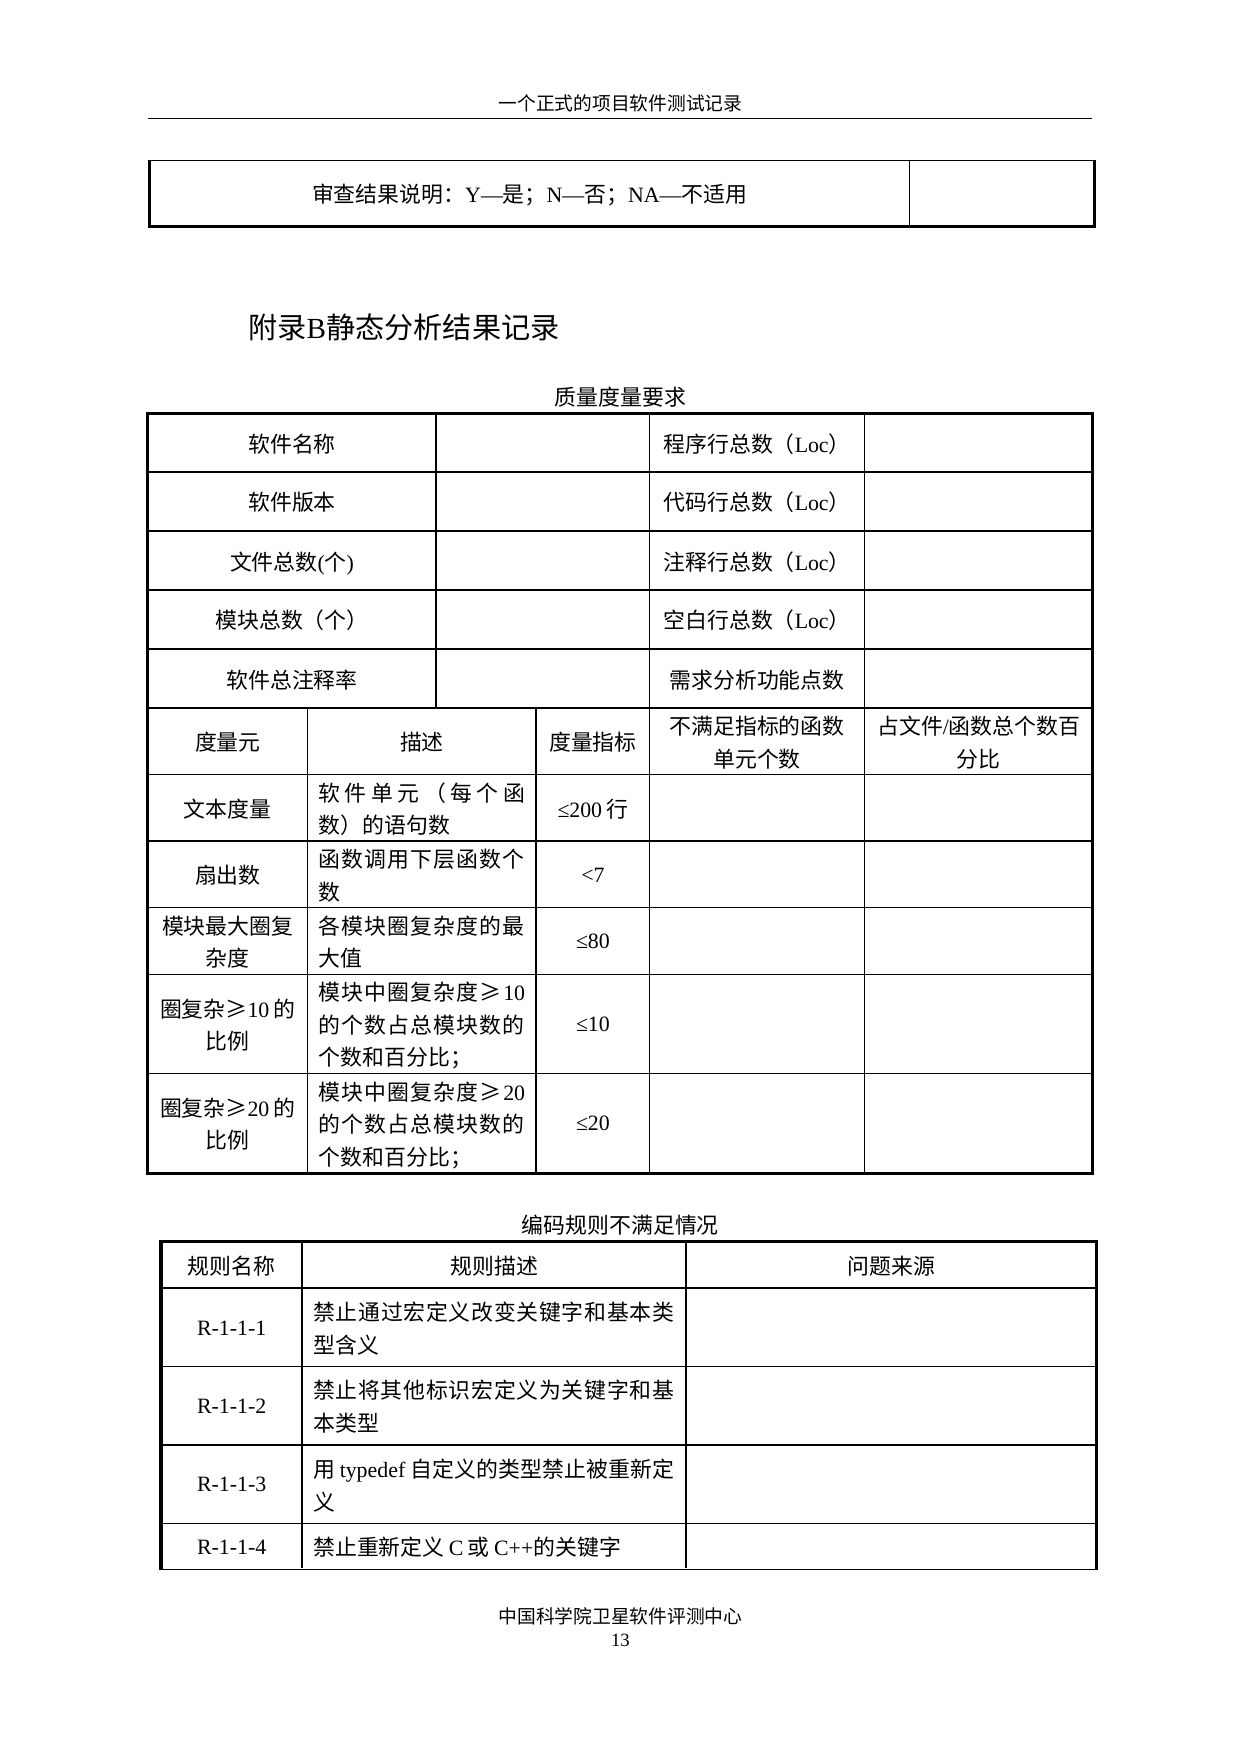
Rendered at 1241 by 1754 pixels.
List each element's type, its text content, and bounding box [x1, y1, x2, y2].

table_cell ≤10 [537, 975, 649, 1072]
table_cell 禁止通过宏定义改变关键字和基本类型含义 [303, 1289, 685, 1366]
table_cell [865, 908, 1091, 973]
table_cell R-1-1-4 [163, 1524, 301, 1568]
table_cell 扇出数 [149, 842, 307, 907]
table_cell [650, 975, 864, 1072]
table_cell 各模块圈复杂度的最大值 [308, 908, 535, 973]
table_cell ≤80 [537, 908, 649, 973]
table_cell 模块最大圈复杂度 [149, 908, 307, 973]
table_cell [687, 1524, 1095, 1568]
table_cell [865, 1074, 1091, 1172]
table_cell 禁止将其他标识宏定义为关键字和基本类型 [303, 1367, 685, 1444]
table_cell 度量元 [149, 709, 307, 774]
table_cell ≤20 [537, 1074, 649, 1172]
table_cell [650, 1074, 864, 1172]
table_cell <7 [537, 842, 649, 907]
table_header 规则描述 [303, 1243, 685, 1287]
table_cell 代码行总数（Loc） [650, 473, 864, 530]
table_cell ≤200行 [537, 775, 649, 840]
table_cell [910, 161, 1093, 225]
table_cell 软件版本 [149, 473, 435, 530]
table_cell R-1-1-2 [163, 1367, 301, 1444]
table_cell [687, 1446, 1095, 1522]
table_cell 圈复杂≥10的比例 [149, 975, 307, 1072]
table_cell 度量指标 [537, 709, 649, 774]
table_cell [437, 591, 649, 648]
table_cell 描述 [308, 709, 535, 774]
table_cell [865, 473, 1091, 530]
table_cell 函数调用下层函数个数 [308, 842, 535, 907]
table_cell R-1-1-1 [163, 1289, 301, 1366]
table_cell 圈复杂≥20的比例 [149, 1074, 307, 1172]
table_header [437, 415, 649, 471]
subtitle 静态分析结果记录 [248, 293, 1092, 358]
table_cell 占文件/函数总个数百分比 [865, 709, 1091, 774]
table_cell 需求分析功能点数 [650, 650, 864, 707]
text 质量度量要求 [148, 379, 1092, 412]
table_cell 文本度量 [149, 775, 307, 840]
table_header 程序行总数（Loc） [650, 415, 864, 471]
table_cell 模块中圈复杂度≥10的个数占总模块数的个数和百分比； [308, 975, 535, 1072]
table_cell 文件总数(个) [149, 532, 435, 589]
table_header 问题来源 [687, 1243, 1095, 1287]
table_cell [650, 908, 864, 973]
table_cell 注释行总数（Loc） [650, 532, 864, 589]
table_cell 软件单元（每个函数）的语句数 [308, 775, 535, 840]
table_cell 模块中圈复杂度≥20的个数占总模块数的个数和百分比； [308, 1074, 535, 1172]
table_cell [865, 842, 1091, 907]
table_cell [437, 532, 649, 589]
table_header [865, 415, 1091, 471]
table_header 规则名称 [163, 1243, 301, 1287]
table_cell [650, 842, 864, 907]
table_cell 不满足指标的函数单元个数 [650, 709, 864, 774]
table_cell [437, 473, 649, 530]
table_cell [865, 532, 1091, 589]
table_cell 审查结果说明：Y—是；N—否；NA—不适用 [151, 161, 909, 225]
table_header 软件名称 [149, 415, 435, 471]
table_cell 禁止重新定义C或C++的关键字 [303, 1524, 685, 1568]
table_cell 空白行总数（Loc） [650, 591, 864, 648]
table_cell 模块总数（个） [149, 591, 435, 648]
table_cell R-1-1-3 [163, 1446, 301, 1522]
text 编码规则不满足情况 [148, 1207, 1092, 1240]
table_cell [687, 1367, 1095, 1444]
table_cell 用typedef自定义的类型禁止被重新定义 [303, 1446, 685, 1522]
table_cell 软件总注释率 [149, 650, 435, 707]
table_cell [687, 1289, 1095, 1366]
table_cell [865, 591, 1091, 648]
table_cell [650, 775, 864, 840]
table_cell [865, 975, 1091, 1072]
table_cell [865, 650, 1091, 707]
table_cell [437, 650, 649, 707]
table_cell [865, 775, 1091, 840]
